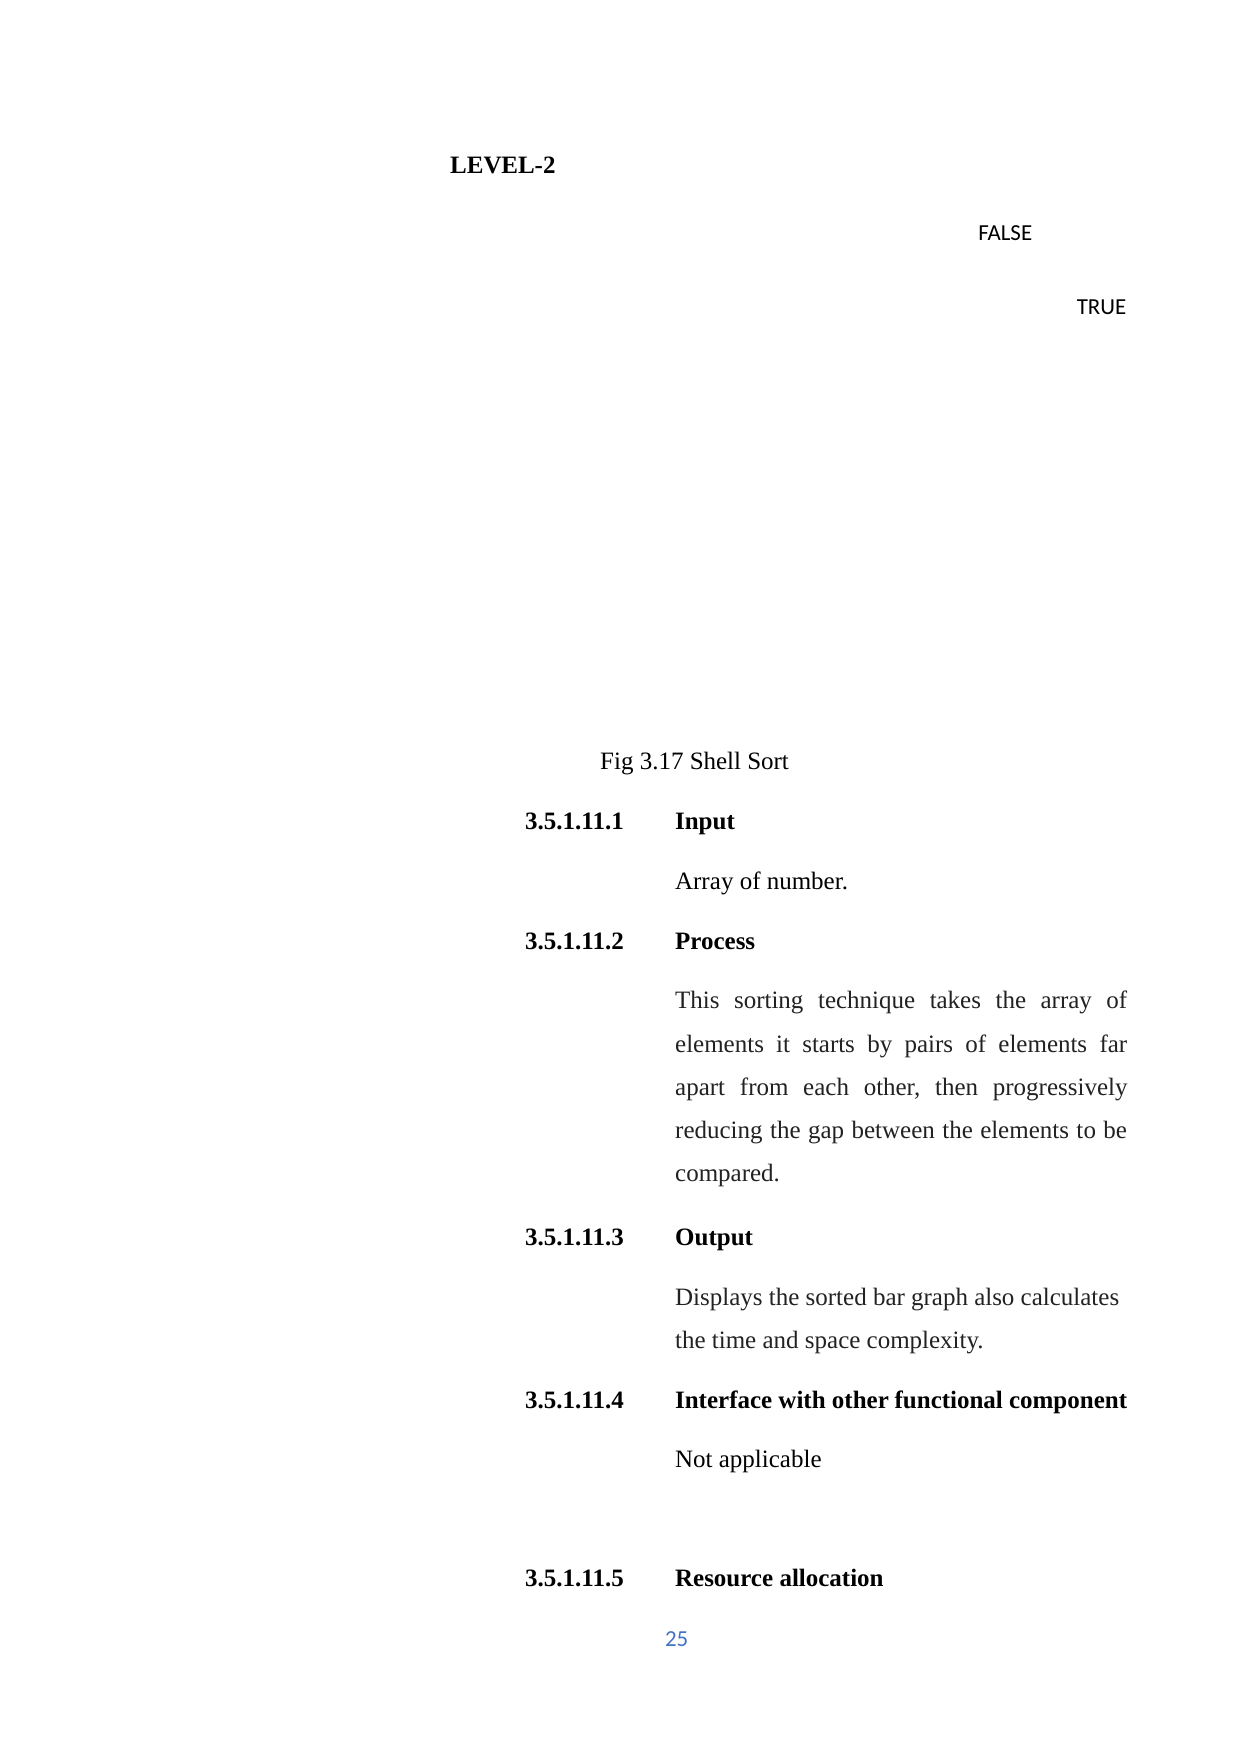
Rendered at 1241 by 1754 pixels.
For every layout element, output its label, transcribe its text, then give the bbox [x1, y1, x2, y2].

text Fig 3.17 Shell Sort [225, 746, 1128, 775]
text 3.5.1.11.4 Interface with other functional component [225, 1385, 1128, 1413]
text 3.5.1.11.1 Input [225, 806, 1128, 835]
text Array of number. [225, 866, 1128, 895]
text This sorting technique takes the array of elements it starts by pairs of elements far apart from each other, then progressively reducing the gap between the elements to be compared. [675, 986, 1128, 1187]
text LEVEL-2 [347, 150, 1128, 179]
text 3.5.1.11.2 Process [225, 926, 1128, 954]
text 3.5.1.11.3 Output [225, 1222, 1128, 1251]
text Not applicable [422, 1444, 1128, 1473]
text 3.5.1.11.5 Resource allocation [225, 1563, 1128, 1592]
text Displays the sorted bar graph also calculates the time and space complexity. [675, 1282, 1128, 1354]
